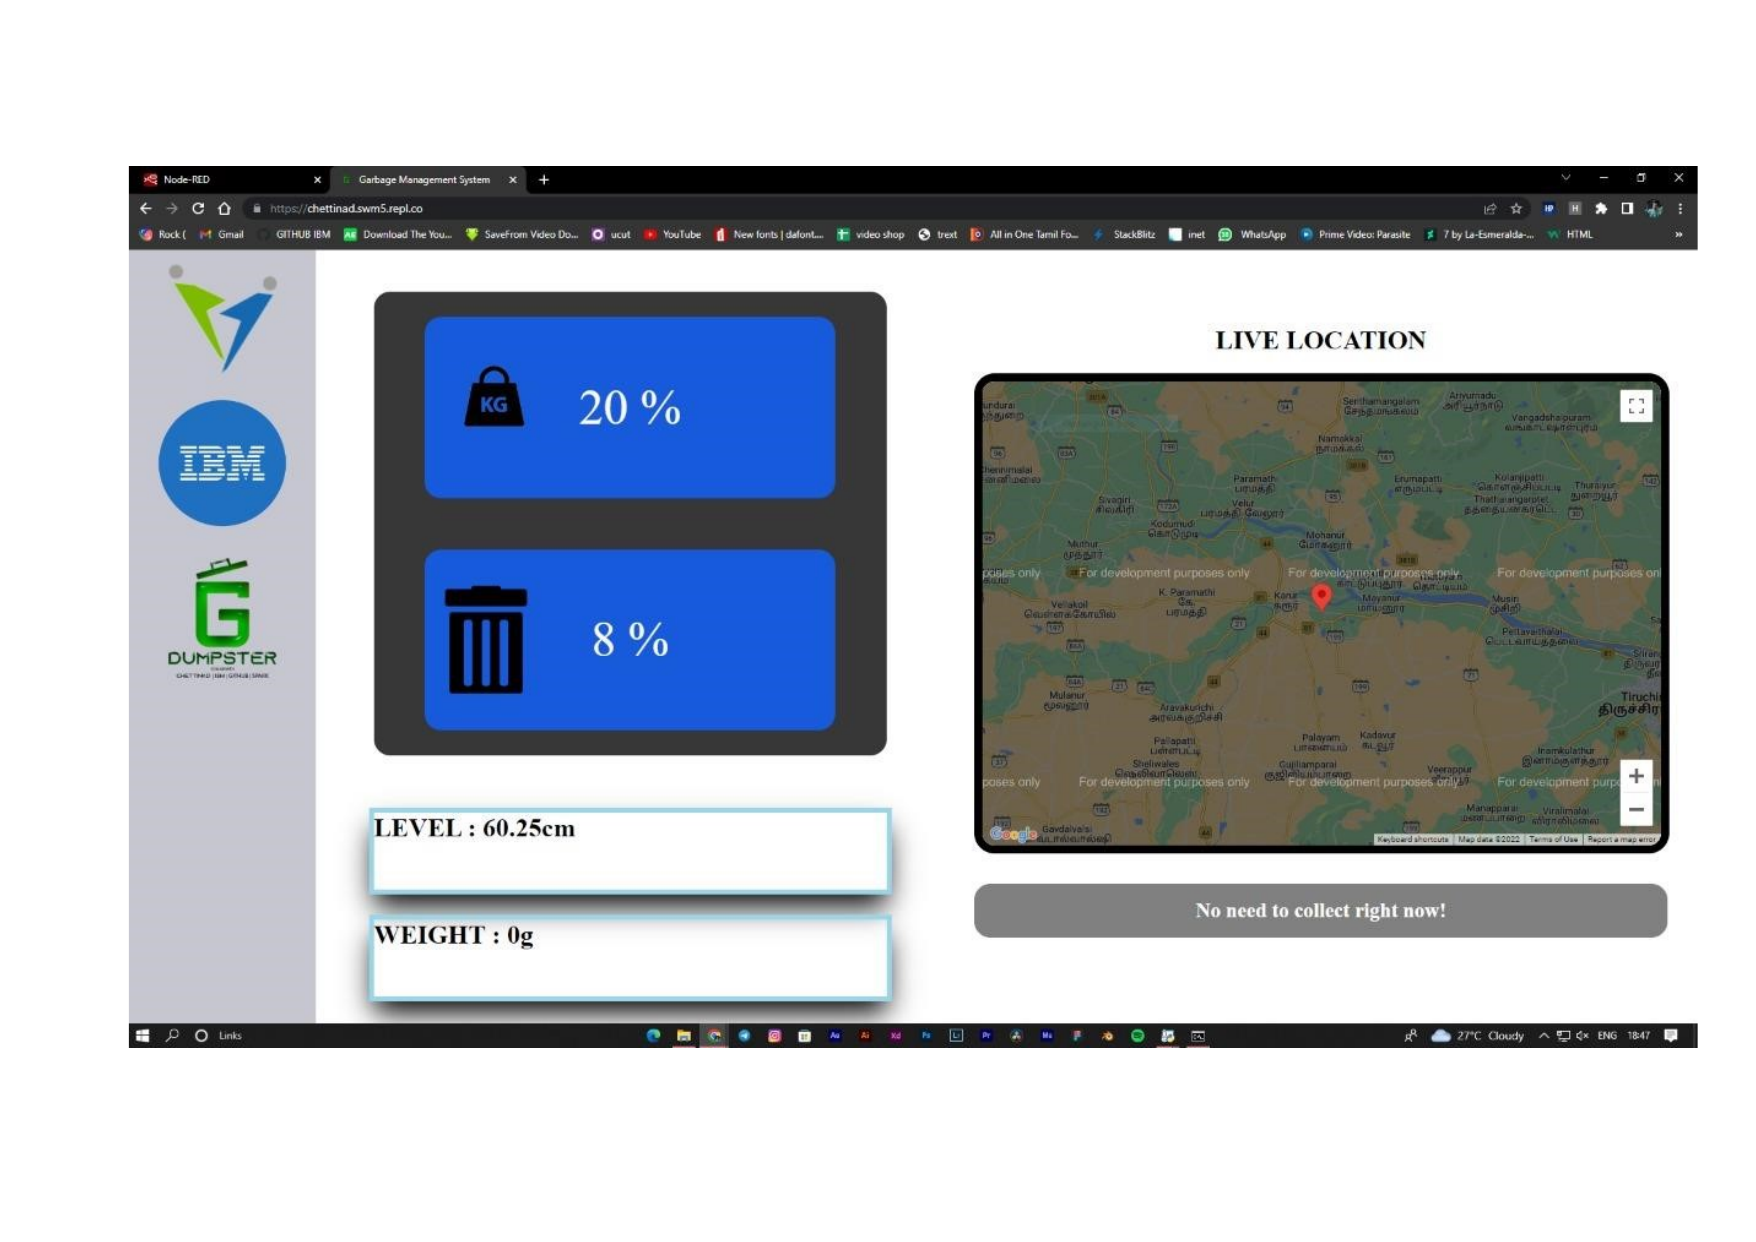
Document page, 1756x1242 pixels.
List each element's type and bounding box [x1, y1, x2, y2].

picture [128, 166, 1698, 1048]
